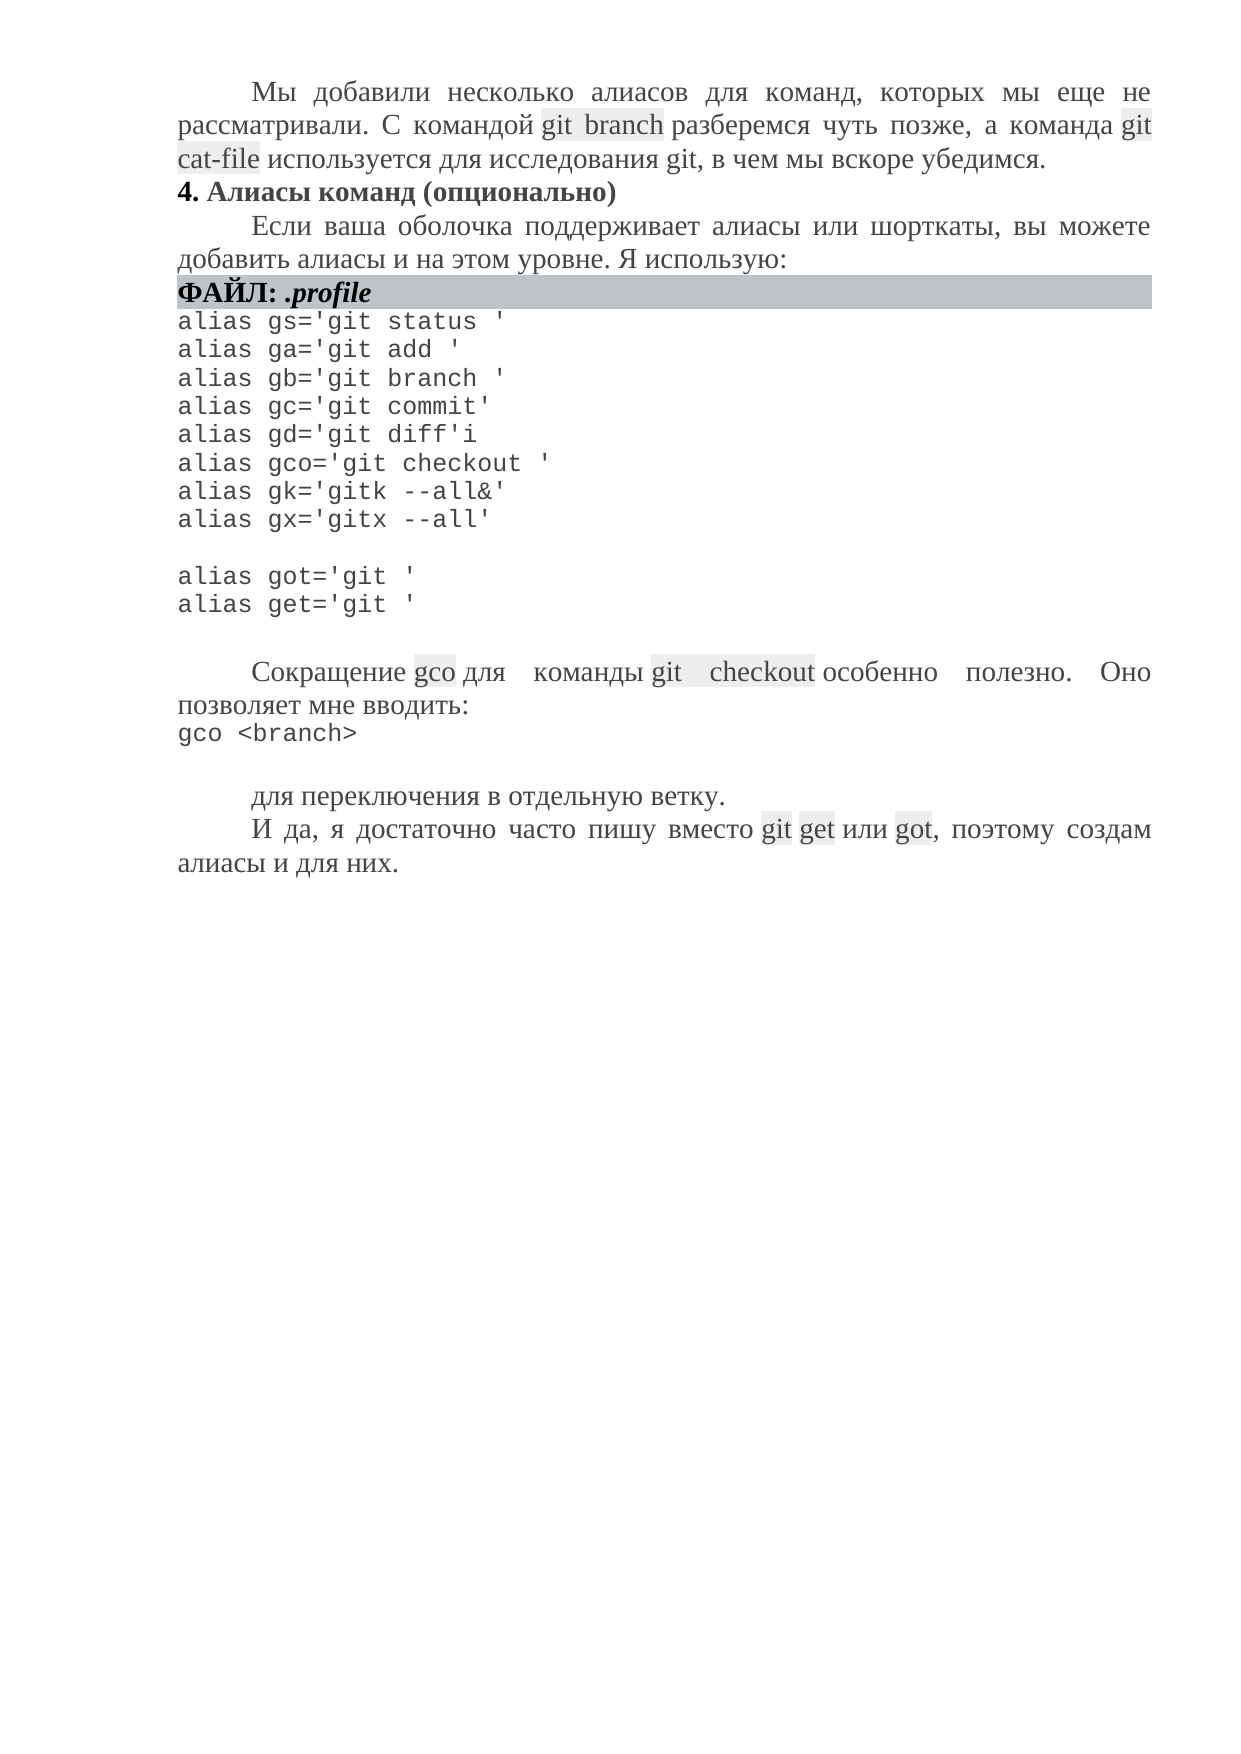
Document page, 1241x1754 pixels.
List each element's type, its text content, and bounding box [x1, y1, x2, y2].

text alias gc='git commit' [177, 394, 1152, 422]
text Если ваша оболочка поддерживает алиасы или шорткаты, вы можете добавить алиасы и на этом уровне. Я использую: [177, 208, 1152, 275]
text alias get='git ' [177, 592, 1152, 620]
text alias gk='gitk --all&' [177, 479, 1152, 507]
text alias gs='git status ' [177, 309, 1152, 337]
text alias gco='git checkout ' [177, 450, 1152, 479]
text alias gb='git branch ' [177, 365, 1152, 394]
text alias gx='gitx --all' [177, 507, 1152, 535]
text 4. Алиасы команд (опционально) [177, 174, 1152, 208]
text И да, я достаточно часто пишу вместо git get или got, поэтому создам алиасы и для них. [177, 811, 1152, 878]
text Мы добавили несколько алиасов для команд, которых мы еще не рассматривали. С командой git branch разберемся чуть позже, а команда git cat-file используется для исследования git, в чем мы вскоре убедимся. [177, 74, 1152, 174]
text ФАЙЛ: .profile [177, 275, 1152, 309]
text gco <branch> [177, 721, 1152, 749]
text для переключения в отдельную ветку. [177, 778, 1152, 811]
text alias ga='git add ' [177, 337, 1152, 365]
text Сокращение gco для команды git checkout особенно полезно. Оно позволяет мне вводить: [177, 654, 1152, 721]
text alias got='git ' [177, 564, 1152, 592]
text alias gd='git diff'i [177, 422, 1152, 450]
